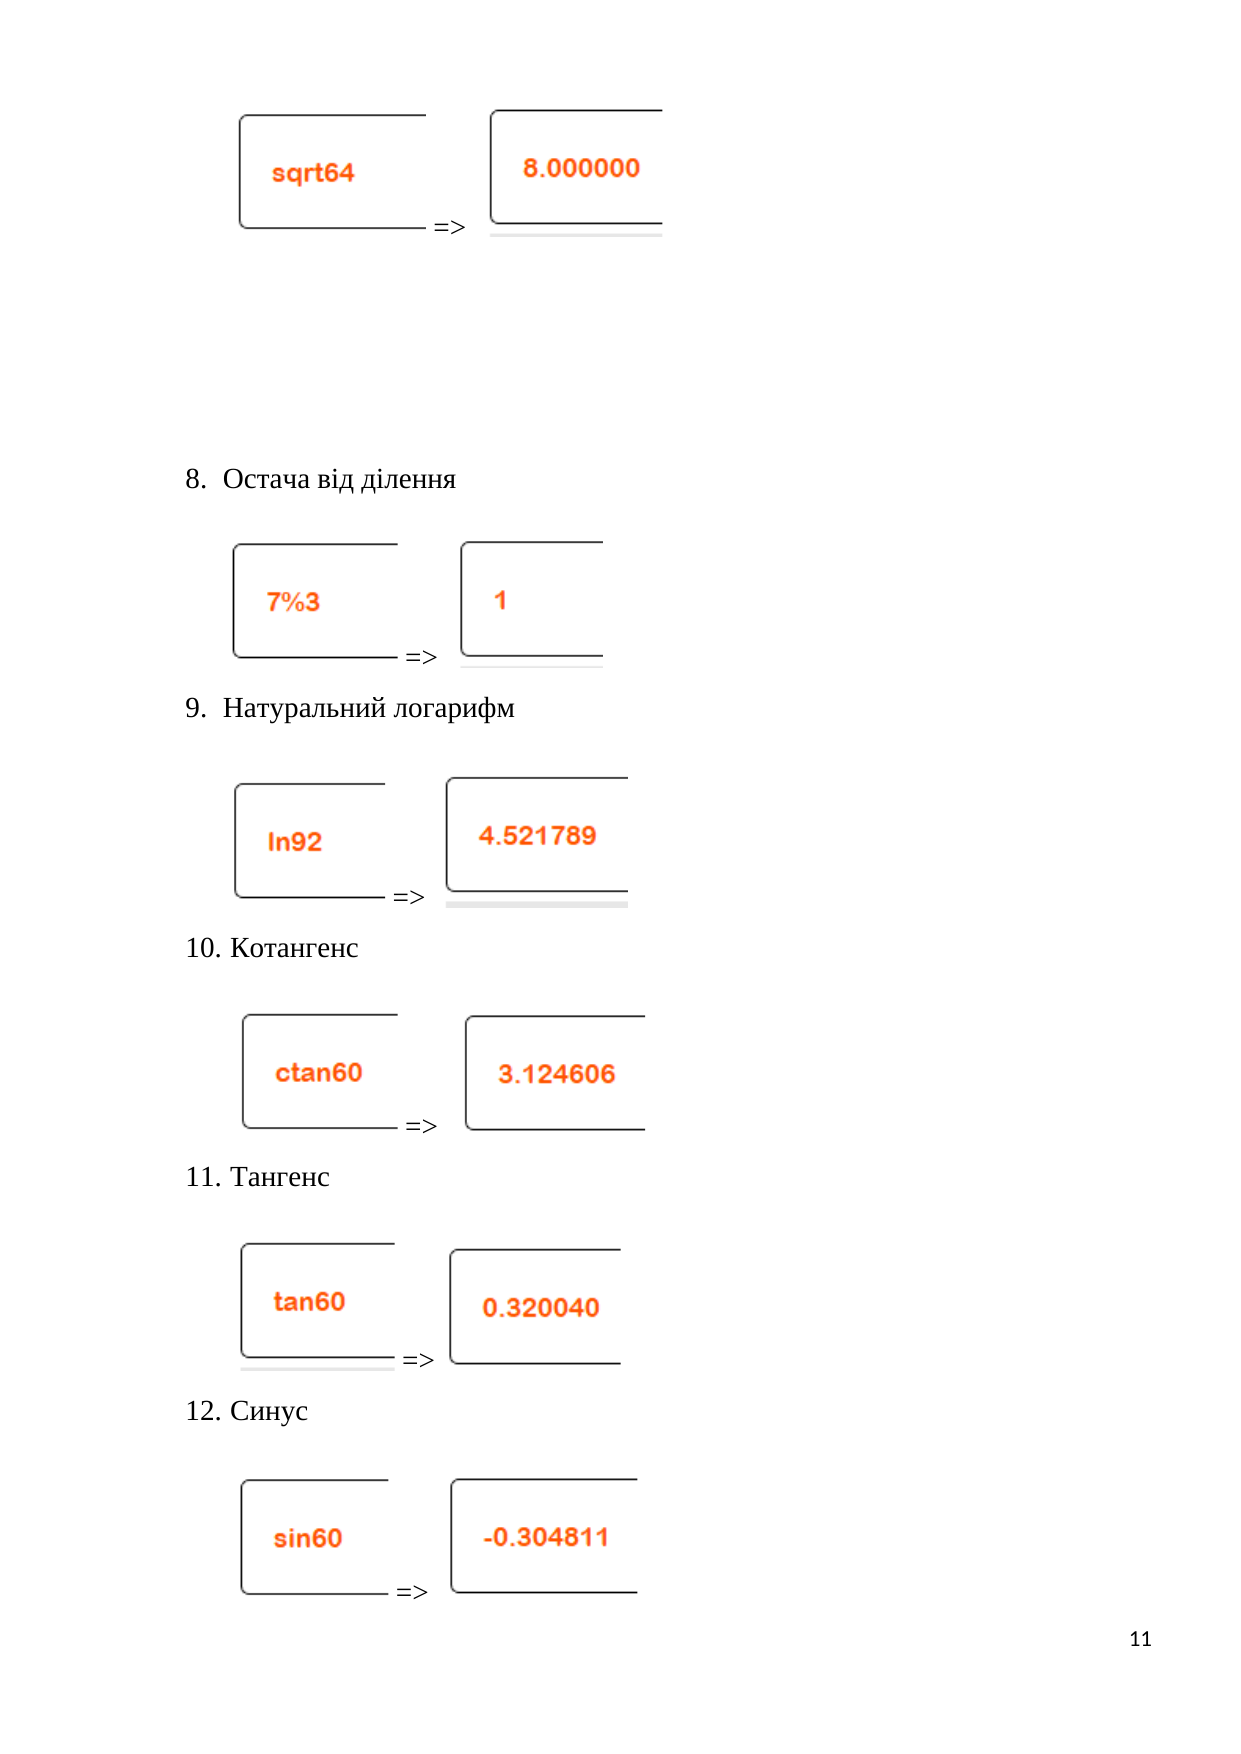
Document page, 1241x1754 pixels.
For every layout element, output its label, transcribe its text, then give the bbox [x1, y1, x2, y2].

list Котангенс [185, 930, 1152, 964]
list Остача від ділення [185, 461, 1152, 495]
picture [432, 757, 628, 908]
list Тангенс [185, 1159, 1152, 1193]
picture [222, 528, 398, 668]
list Синус [185, 1393, 1152, 1427]
picture [222, 99, 426, 237]
picture [222, 1468, 389, 1603]
picture [445, 1000, 646, 1137]
list Натуральний логарифм [185, 690, 1152, 724]
picture [222, 1226, 395, 1371]
picture [222, 997, 398, 1137]
picture [445, 530, 603, 668]
picture [435, 1460, 638, 1603]
picture [473, 88, 663, 237]
picture [222, 763, 386, 908]
picture [434, 1235, 621, 1371]
